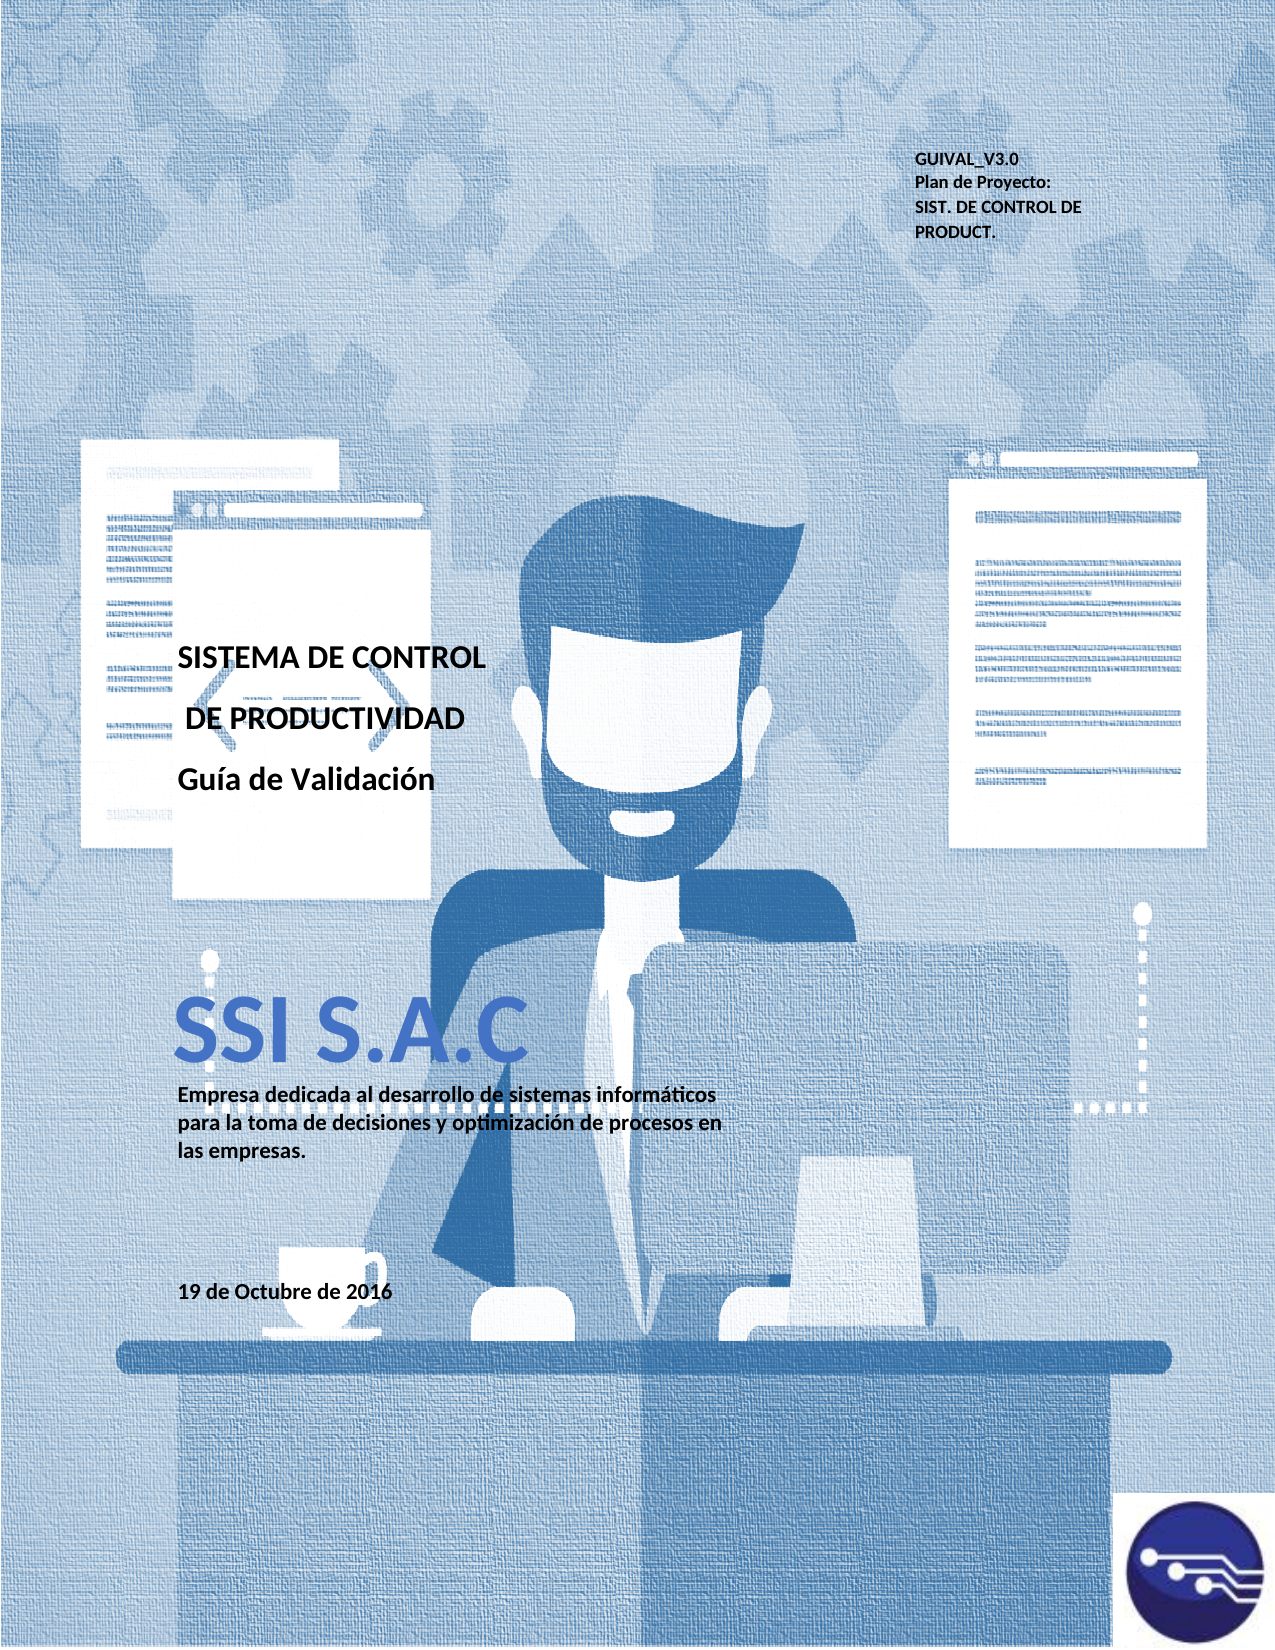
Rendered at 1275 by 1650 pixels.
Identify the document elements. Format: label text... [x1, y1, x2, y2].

text GUIVAL_V3.0 [915, 148, 1098, 171]
text Guía de Validación [177, 757, 1098, 798]
text Empresa dedicada al desarrollo de sistemas informáticos [177, 1081, 1098, 1108]
text 19 de Octubre de 2016 [177, 1277, 1098, 1305]
text DE PRODUCTIVIDAD [177, 697, 1098, 738]
text para la toma de decisiones y optimización de procesos en [177, 1108, 1098, 1137]
picture [1112, 1493, 1275, 1648]
text las empresas. [177, 1137, 1098, 1164]
text SISTEMA DE CONTROL [177, 636, 1098, 677]
text Plan de Proyecto: SIST. DE CONTROL DE PRODUCT. [915, 171, 1098, 243]
